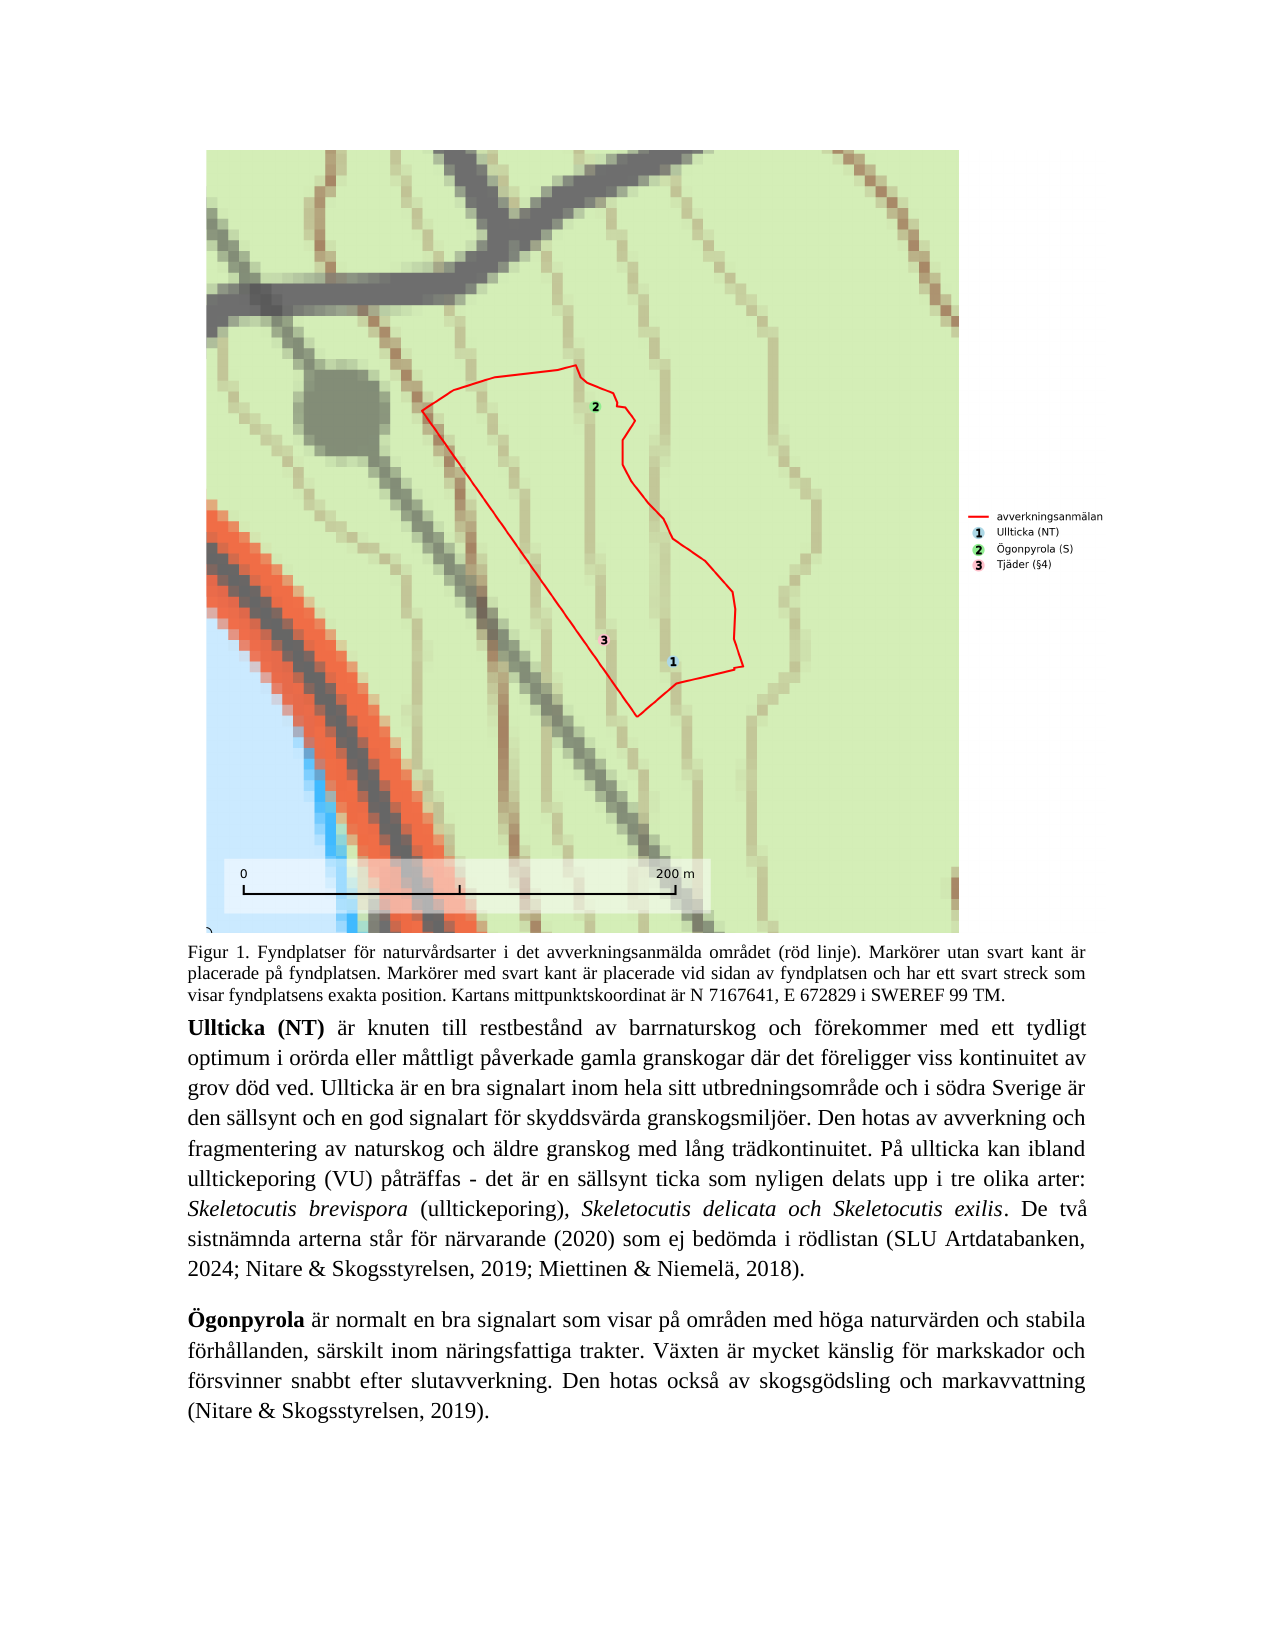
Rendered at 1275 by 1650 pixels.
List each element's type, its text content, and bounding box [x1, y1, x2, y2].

text Figur 1. Fyndplatser för naturvårdsarter i det avverkningsanmälda området (röd linje). Markörer utan svart kant är placerade på fyndplatsen. Markörer med svart kant är placerade vid sidan av fyndplatsen och har ett svart streck som visar fyndplatsens exakta position. Kartans mittpunktskoordinat är N 7167641, E 672829 i SWEREF 99 TM. [187, 941, 1087, 1005]
text Ullticka (NT) är knuten till restbestånd av barrnaturskog och förekommer med ett tydligt optimum i orörda eller måttligt påverkade gamla granskogar där det föreligger viss kontinuitet av grov död ved. Ullticka är en bra signalart inom hela sitt utbredningsområde och i södra Sverige är den sällsynt och en god signalart för skyddsvärda granskogsmiljöer. Den hotas av avverkning och fragmentering av naturskog och äldre granskog med lång trädkontinuitet. På ullticka kan ibland ulltickeporing (VU) påträffas - det är en sällsynt ticka som nyligen delats upp i tre olika arter: Skeletocutis brevispora (ulltickeporing), Skeletocutis delicata och Skeletocutis exilis. De två sistnämnda arterna står för närvarande (2020) som ej bedömda i rödlistan (SLU Artdatabanken, 2024; Nitare & Skogsstyrelsen, 2019; Miettinen & Niemelä, 2018). [187, 1014, 1087, 1282]
text Ögonpyrola är normalt en bra signalart som visar på områden med höga naturvärden och stabila förhållanden, särskilt inom näringsfattiga trakter. Växten är mycket känslig för markskador och försvinner snabbt efter slutavverkning. Den hotas också av skogsgödsling och markavvattning (Nitare & Skogsstyrelsen, 2019). [187, 1306, 1087, 1423]
picture [206, 150, 1107, 933]
